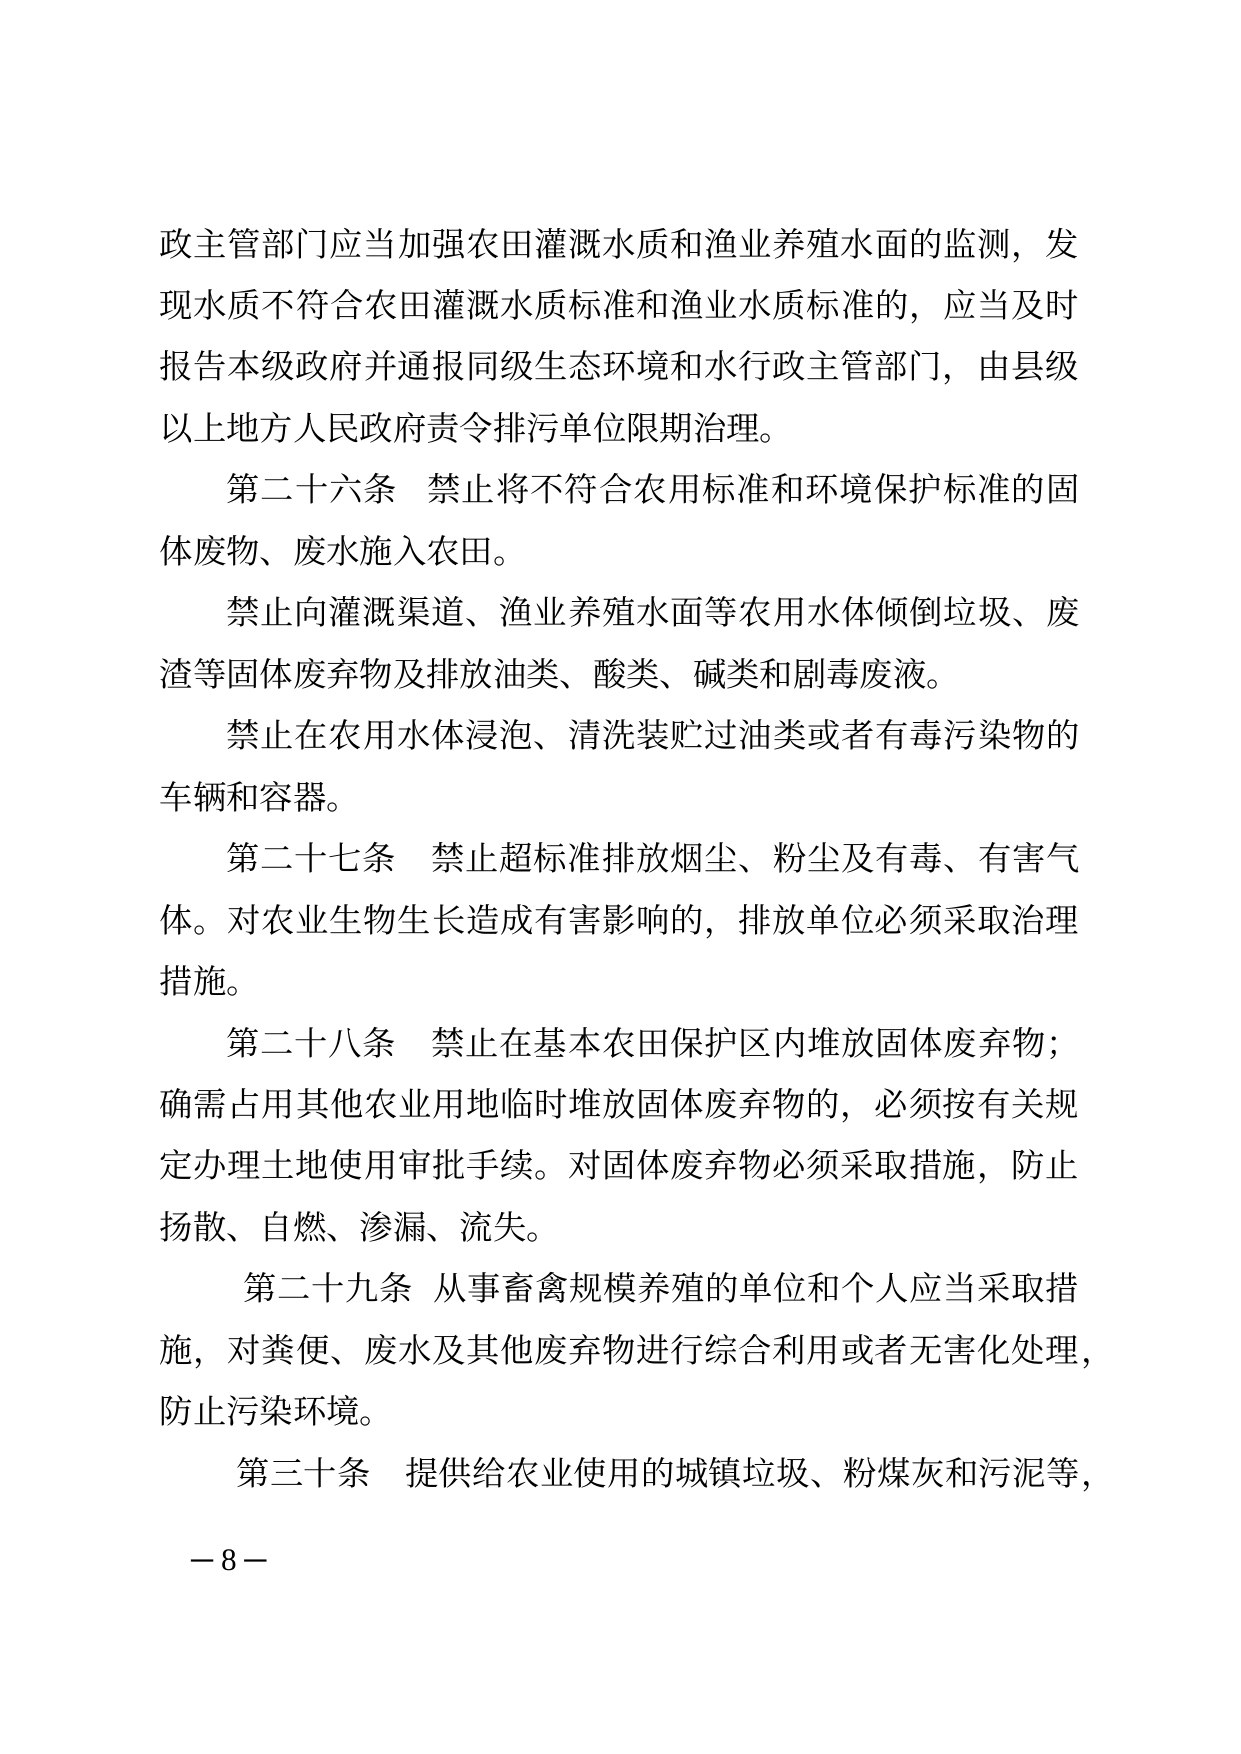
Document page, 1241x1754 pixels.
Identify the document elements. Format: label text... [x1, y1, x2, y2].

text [159, 1436, 1081, 1497]
text 禁止在农用水体浸泡、清洗装贮过油类或者有毒污染物的车辆和容器。 [159, 698, 1081, 821]
text 第二十六条 禁止将不符合农用标准和环境保护标准的固体废物、废水施入农田。 [159, 453, 1081, 576]
text 第二十七条 禁止超标准排放烟尘、粉尘及有毒、有害气体。对农业生物生长造成有害影响的，排放单位必须采取治理措施。 [159, 821, 1081, 1006]
text 第二十九条 从事畜禽规模养殖的单位和个人应当采取措施，对粪便、废水及其他废弃物进行综合利用或者无害化处理，防止污染环境。 [159, 1252, 1081, 1436]
text 禁止向灌溉渠道、渔业养殖水面等农用水体倾倒垃圾、废渣等固体废弃物及排放油类、酸类、碱类和剧毒废液。 [159, 576, 1081, 698]
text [159, 207, 1081, 453]
text 第二十八条 禁止在基本农田保护区内堆放固体废弃物；确需占用其他农业用地临时堆放固体废弃物的，必须按有关规定办理土地使用审批手续。对固体废弃物必须采取措施，防止扬散、自燃、渗漏、流失。 [159, 1006, 1081, 1252]
